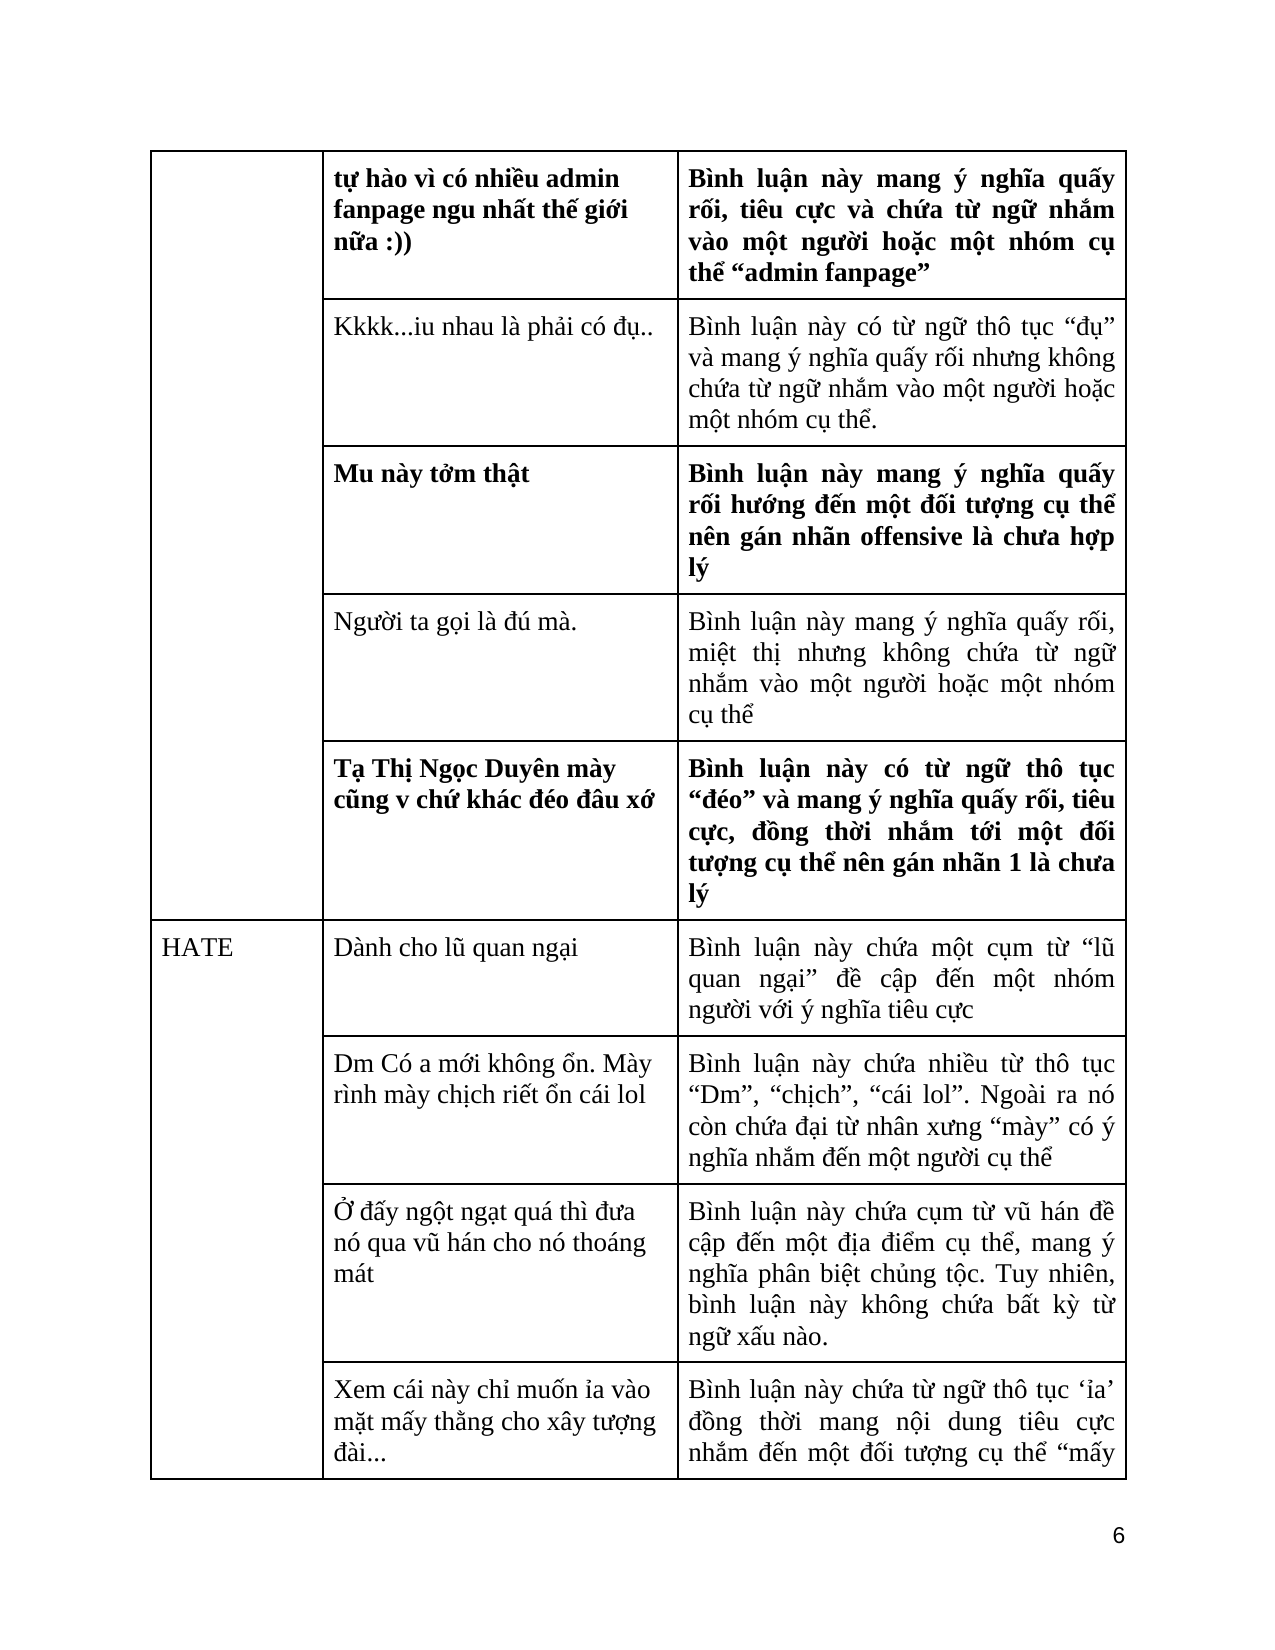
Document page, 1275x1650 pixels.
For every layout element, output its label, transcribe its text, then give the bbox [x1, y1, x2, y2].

table_cell HATE [152, 921, 322, 1477]
table_cell tự hào vì có nhiều admin fanpage ngu nhất thế giới nữa :)) [324, 152, 677, 297]
table_cell Mu này tởm thật [324, 447, 677, 592]
table_cell Bình luận này có từ ngữ thô tục “đụ” và mang ý nghĩa quấy rối nhưng không chứa từ ngữ nhắm vào một người hoặc một nhóm cụ thể. [679, 300, 1125, 445]
table_cell Ở đấy ngột ngạt quá thì đưa nó qua vũ hán cho nó thoáng mát [324, 1185, 677, 1361]
table_cell Bình luận này mang ý nghĩa quấy rối hướng đến một đối tượng cụ thể nên gán nhãn offensive là chưa hợp lý [679, 447, 1125, 592]
table_cell Bình luận này chứa một cụm từ “lũ quan ngại” đề cập đến một nhóm người với ý nghĩa tiêu cực [679, 921, 1125, 1035]
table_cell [679, 1363, 1125, 1477]
table_cell Người ta gọi là đú mà. [324, 595, 677, 740]
table_cell Kkkk...iu nhau là phải có đụ.. [324, 300, 677, 445]
table_cell Dm Có a mới không ổn. Mày rình mày chịch riết ổn cái lol [324, 1037, 677, 1182]
table_cell Bình luận này mang ý nghĩa quấy rối, tiêu cực và chứa từ ngữ nhắm vào một người hoặc một nhóm cụ thể “admin fanpage” [679, 152, 1125, 297]
table_cell Bình luận này chứa nhiều từ thô tục “Dm”, “chịch”, “cái lol”. Ngoài ra nó còn chứa đại từ nhân xưng “mày” có ý nghĩa nhắm đến một người cụ thể [679, 1037, 1125, 1182]
table_cell Bình luận này có từ ngữ thô tục “đéo” và mang ý nghĩa quấy rối, tiêu cực, đồng thời nhắm tới một đối tượng cụ thể nên gán nhãn 1 là chưa lý [679, 742, 1125, 919]
table_cell Dành cho lũ quan ngại [324, 921, 677, 1035]
table_cell Tạ Thị Ngọc Duyên mày cũng v chứ khác đéo đâu xớ [324, 742, 677, 919]
table_cell Bình luận này chứa cụm từ vũ hán đề cập đến một địa điểm cụ thể, mang ý nghĩa phân biệt chủng tộc. Tuy nhiên, bình luận này không chứa bất kỳ từ ngữ xấu nào. [679, 1185, 1125, 1361]
table_cell Bình luận này mang ý nghĩa quấy rối, miệt thị nhưng không chứa từ ngữ nhắm vào một người hoặc một nhóm cụ thể [679, 595, 1125, 740]
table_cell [324, 1363, 677, 1477]
